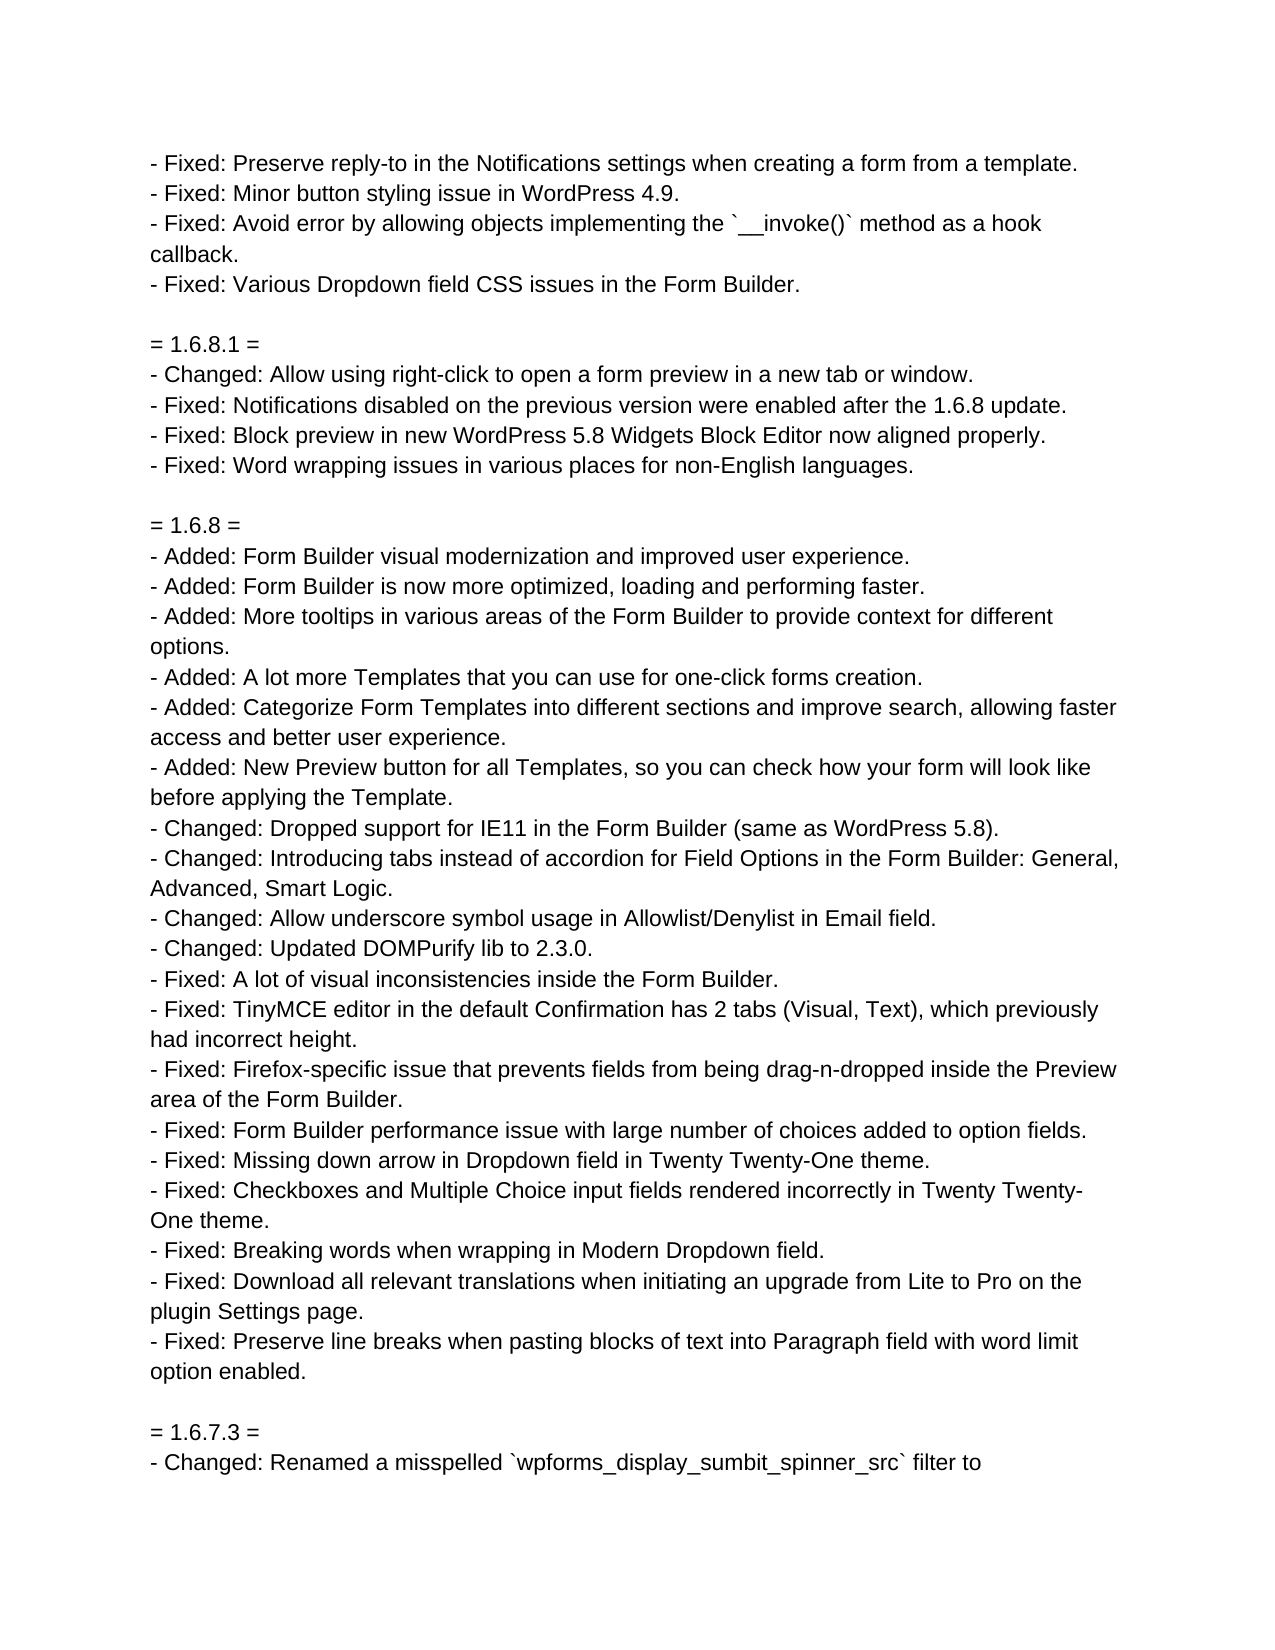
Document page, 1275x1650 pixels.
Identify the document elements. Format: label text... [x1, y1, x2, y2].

text = 1.6.8 = [150, 512, 1125, 539]
text - Fixed: Preserve reply-to in the Notifications settings when creating a form from a template. [150, 150, 1125, 176]
text - Changed: Allow underscore symbol usage in Allowlist/Denylist in Email field. [150, 905, 1125, 932]
text - Changed: Updated DOMPurify lib to 2.3.0. [150, 935, 1125, 962]
text - Fixed: Minor button styling issue in WordPress 4.9. [150, 180, 1125, 207]
text - Fixed: Checkboxes and Multiple Choice input fields rendered incorrectly in Twenty Twenty-One theme. [150, 1177, 1125, 1234]
text - Added: A lot more Templates that you can use for one-click forms creation. [150, 663, 1125, 690]
text = 1.6.7.3 = [150, 1419, 1125, 1445]
text - Fixed: Avoid error by allowing objects implementing the `__invoke()` method as a hook callback. [150, 210, 1125, 267]
text - Fixed: Missing down arrow in Dropdown field in Twenty Twenty-One theme. [150, 1147, 1125, 1173]
text = 1.6.8.1 = [150, 331, 1125, 358]
text - Added: Form Builder is now more optimized, loading and performing faster. [150, 573, 1125, 599]
text - Fixed: Form Builder performance issue with large number of choices added to option fields. [150, 1117, 1125, 1143]
text - Changed: Introducing tabs instead of accordion for Field Options in the Form Builder: General, Advanced, Smart Logic. [150, 845, 1125, 901]
text - Fixed: Notifications disabled on the previous version were enabled after the 1.6.8 update. [150, 392, 1125, 418]
text - Changed: Dropped support for IE11 in the Form Builder (same as WordPress 5.8). [150, 814, 1125, 841]
text - Fixed: Preserve line breaks when pasting blocks of text into Paragraph field with word limit option enabled. [150, 1328, 1125, 1385]
text - Added: More tooltips in various areas of the Form Builder to provide context for different options. [150, 603, 1125, 660]
text - Fixed: Download all relevant translations when initiating an upgrade from Lite to Pro on the plugin Settings page. [150, 1268, 1125, 1324]
text - Fixed: Firefox-specific issue that prevents fields from being drag-n-dropped inside the Preview area of the Form Builder. [150, 1056, 1125, 1113]
text - Fixed: A lot of visual inconsistencies inside the Form Builder. [150, 966, 1125, 992]
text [150, 1449, 1125, 1475]
text - Fixed: Various Dropdown field CSS issues in the Form Builder. [150, 271, 1125, 297]
text - Fixed: TinyMCE editor in the default Confirmation has 2 tabs (Visual, Text), which previously had incorrect height. [150, 996, 1125, 1052]
text - Fixed: Block preview in new WordPress 5.8 Widgets Block Editor now aligned properly. [150, 422, 1125, 448]
text - Fixed: Word wrapping issues in various places for non-English languages. [150, 452, 1125, 478]
text - Fixed: Breaking words when wrapping in Modern Dropdown field. [150, 1237, 1125, 1264]
text - Added: Form Builder visual modernization and improved user experience. [150, 543, 1125, 569]
text - Added: Categorize Form Templates into different sections and improve search, allowing faster access and better user experience. [150, 694, 1125, 750]
text - Changed: Allow using right-click to open a form preview in a new tab or window. [150, 361, 1125, 388]
text - Added: New Preview button for all Templates, so you can check how your form will look like before applying the Template. [150, 754, 1125, 811]
